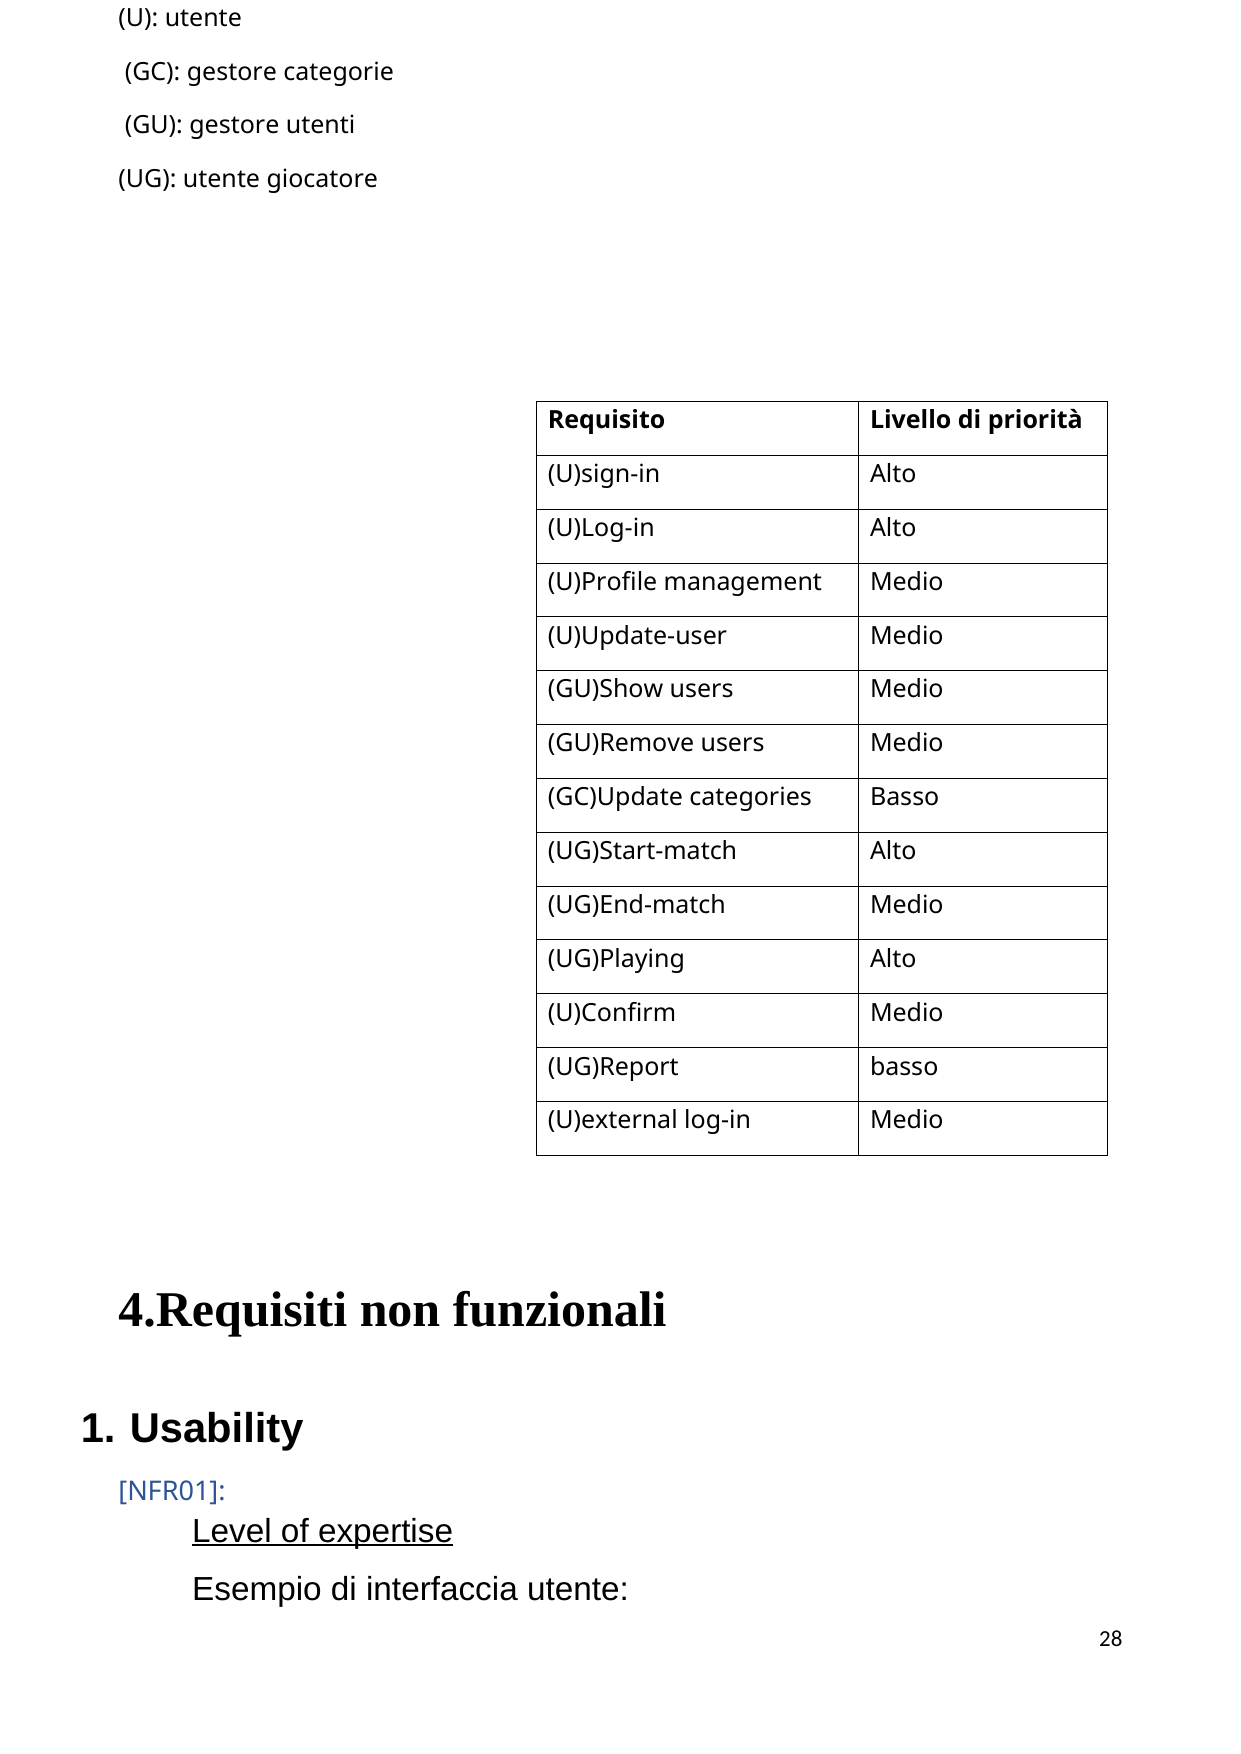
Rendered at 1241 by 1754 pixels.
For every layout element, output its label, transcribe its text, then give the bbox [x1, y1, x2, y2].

table_header Requisito [537, 402, 858, 455]
table_cell (U)Update-user [537, 617, 858, 670]
table_cell Medio [859, 725, 1107, 778]
table_cell Alto [859, 510, 1107, 562]
table_cell Medio [859, 994, 1107, 1047]
text (UG): utente giocatore [118, 160, 1122, 194]
table_cell Medio [859, 564, 1107, 616]
table_cell Alto [859, 456, 1107, 508]
table_cell Medio [859, 671, 1107, 724]
text Level of expertise [192, 1511, 1122, 1549]
table_cell Alto [859, 940, 1107, 993]
table_cell (U)sign-in [537, 456, 858, 508]
table_cell Basso [859, 779, 1107, 832]
text (GU): gestore utenti [118, 107, 1122, 141]
table_cell (U)Confirm [537, 994, 858, 1047]
table_cell (GU)Show users [537, 671, 858, 724]
table_cell (U)Log-in [537, 510, 858, 562]
table_cell Alto [859, 833, 1107, 886]
table_cell Medio [859, 617, 1107, 670]
table_cell (GU)Remove users [537, 725, 858, 778]
table_cell basso [859, 1048, 1107, 1101]
table_cell (UG)Start-match [537, 833, 858, 886]
table_cell (U)external log-in [537, 1102, 858, 1155]
subtitle 4.Requisiti non funzionali [118, 1280, 1122, 1338]
table_cell (U)Profile management [537, 564, 858, 616]
table_cell Medio [859, 887, 1107, 939]
text (U): utente [118, 0, 1122, 34]
text (GC): gestore categorie [118, 53, 1122, 87]
table_header Livello di priorità [859, 402, 1107, 455]
list Usability [81, 1403, 1122, 1451]
text Esempio di interfaccia utente: [118, 1569, 1122, 1608]
table_cell (UG)End-match [537, 887, 858, 939]
table_cell (UG)Playing [537, 940, 858, 993]
table_cell (GC)Update categories [537, 779, 858, 832]
subtitle [NFR01]: [118, 1471, 1122, 1508]
table_cell Medio [859, 1102, 1107, 1155]
table_cell (UG)Report [537, 1048, 858, 1101]
